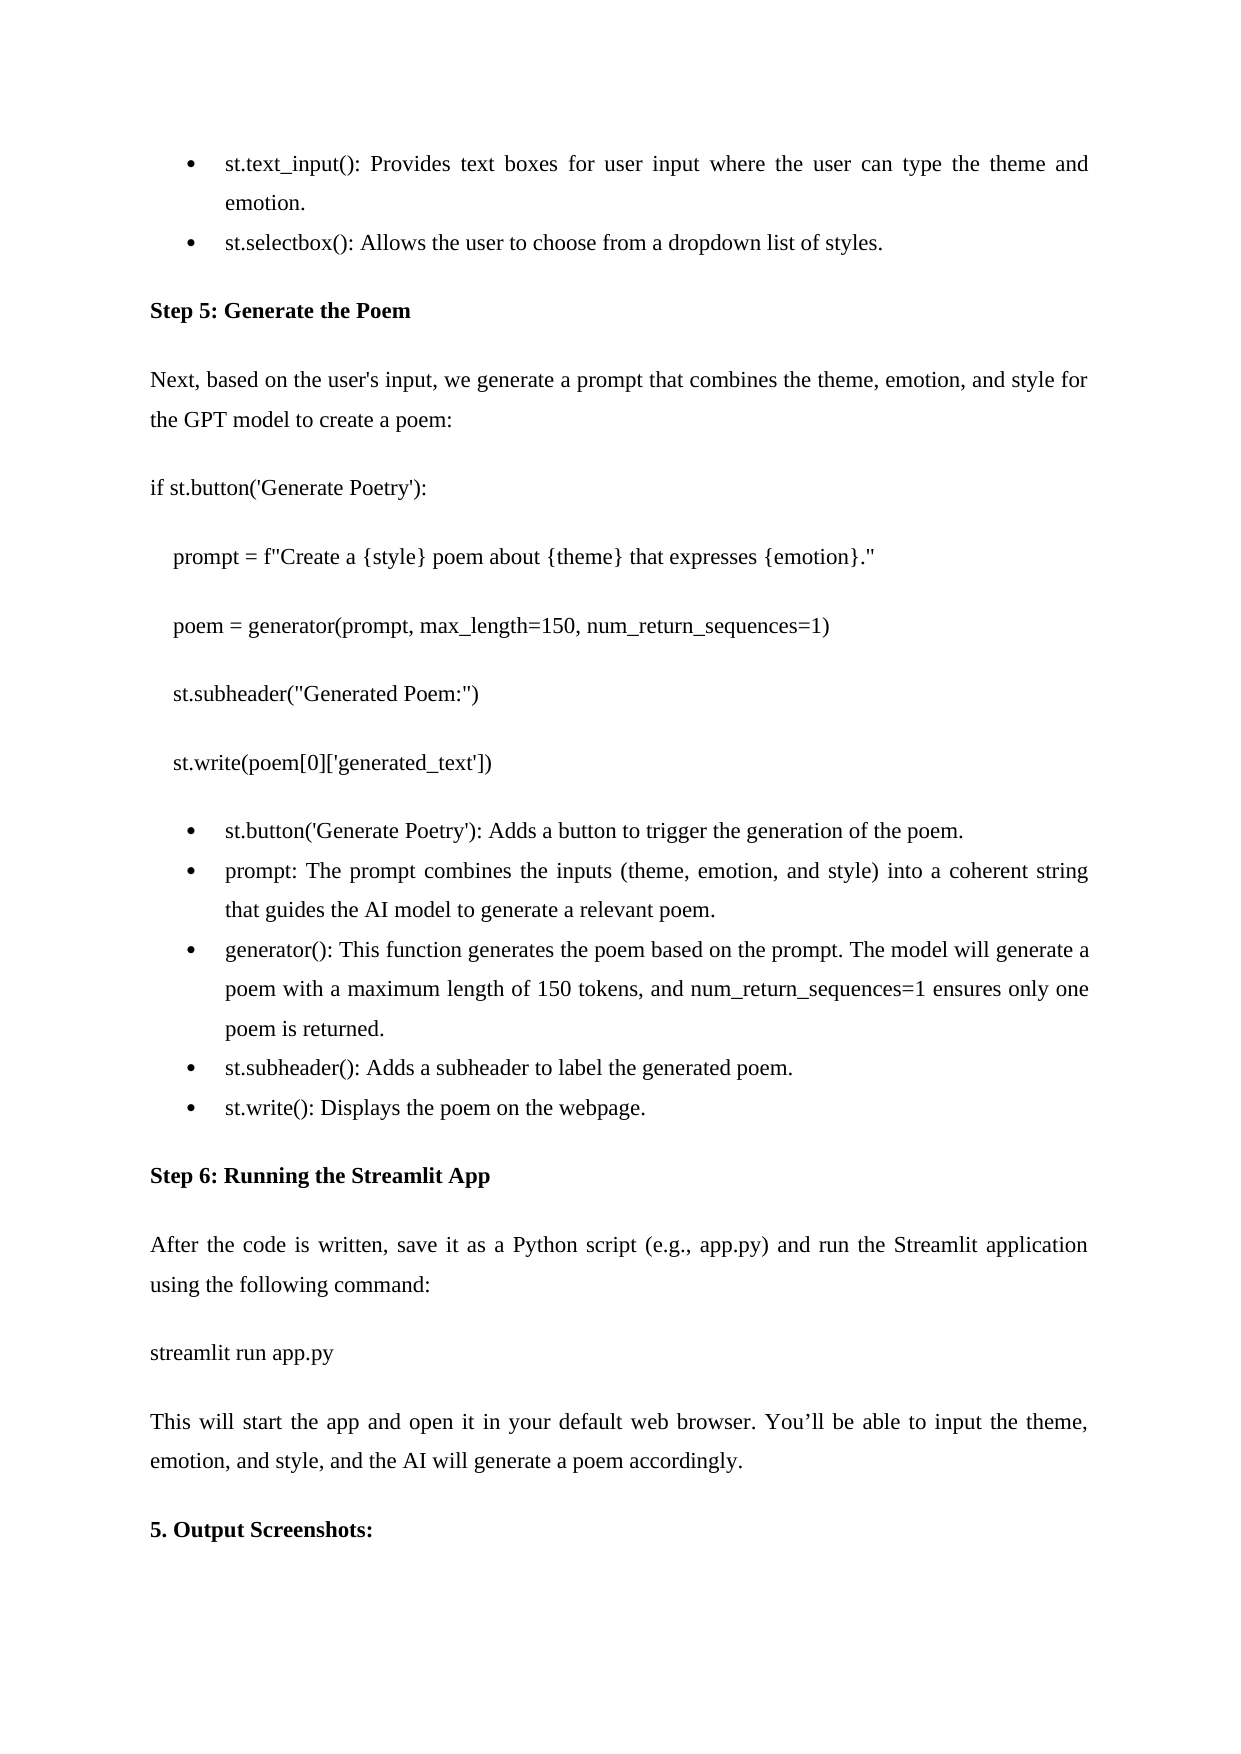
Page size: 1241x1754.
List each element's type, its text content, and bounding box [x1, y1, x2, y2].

text st.subheader("Generated Poem:") [150, 680, 1090, 707]
text if st.button('Generate Poetry'): [150, 474, 1090, 501]
list st.write(): Displays the poem on the webpage. [187, 1094, 1090, 1120]
list st.text_input(): Provides text boxes for user input where the user can type the theme and emotion. [187, 150, 1090, 216]
text 5. Output Screenshots: [150, 1516, 1090, 1542]
list generator(): This function generates the poem based on the prompt. The model will generate a poem with a maximum length of 150 tokens, and num_return_sequences=1 ensures only one poem is returned. [187, 936, 1090, 1041]
text poem = generator(prompt, max_length=150, num_return_sequences=1) [150, 612, 1090, 638]
list st.selectbox(): Allows the user to choose from a dropdown list of styles. [187, 229, 1090, 255]
text Step 6: Running the Streamlit App [150, 1163, 1090, 1189]
text Next, based on the user's input, we generate a prompt that combines the theme, emotion, and style for the GPT model to create a poem: [150, 366, 1090, 432]
text streamlit run app.py [150, 1339, 1090, 1366]
list st.subheader(): Adds a subheader to label the generated poem. [187, 1054, 1090, 1081]
text st.write(poem[0]['generated_text']) [150, 749, 1090, 775]
list prompt: The prompt combines the inputs (theme, emotion, and style) into a coherent string that guides the AI model to generate a relevant poem. [187, 857, 1090, 923]
text After the code is written, save it as a Python script (e.g., app.py) and run the Streamlit application using the following command: [150, 1231, 1090, 1297]
list st.button('Generate Poetry'): Adds a button to trigger the generation of the poem. [187, 818, 1090, 844]
text Step 5: Generate the Poem [150, 298, 1090, 324]
text prompt = f"Create a {style} poem about {theme} that expresses {emotion}." [150, 543, 1090, 569]
text This will start the app and open it in your default web browser. You’ll be able to input the theme, emotion, and style, and the AI will generate a poem accordingly. [150, 1408, 1090, 1474]
